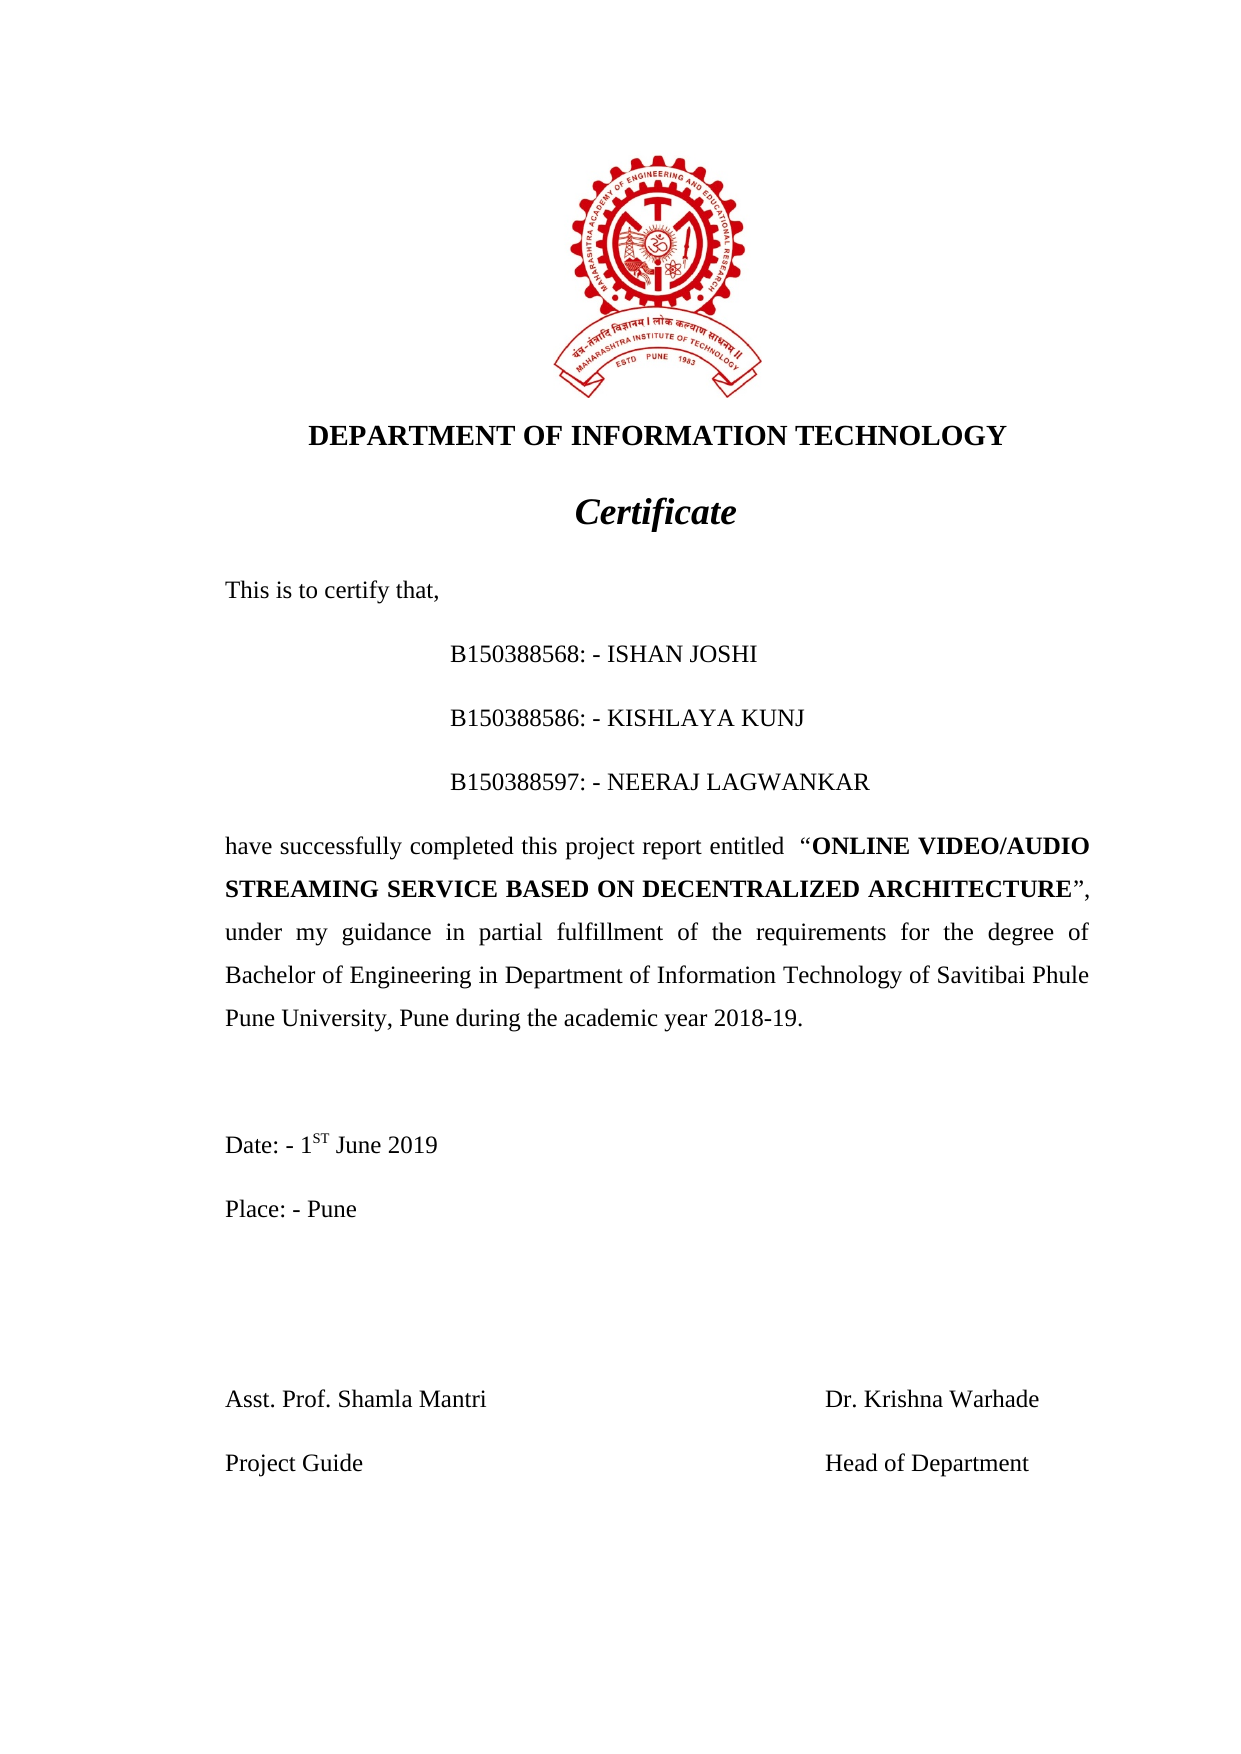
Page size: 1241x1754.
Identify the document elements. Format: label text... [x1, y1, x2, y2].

text B150388568: - ISHAN JOSHI [375, 639, 1090, 668]
text Certificate [225, 489, 1090, 533]
text Asst. Prof. Shamla Mantri Dr. Krishna Warhade [225, 1384, 1090, 1412]
text Date: - 1ST June 2019 [225, 1130, 1090, 1159]
text B150388597: - NEERAJ LAGWANKAR [375, 767, 1090, 796]
text Project Guide Head of Department [225, 1448, 1090, 1476]
text DEPARTMENT OF INFORMATION TECHNOLOGY [225, 418, 1090, 452]
text have successfully completed this project report entitled “ONLINE VIDEO/AUDIO STREAMING SERVICE BASED ON DECENTRALIZED ARCHITECTURE”, under my guidance in partial fulfillment of the requirements for the degree of Bachelor of Engineering in Department of Information Technology of Savitibai Phule Pune University, Pune during the academic year 2018-19. [225, 831, 1090, 1032]
text B150388586: - KISHLAYA KUNJ [375, 703, 1090, 732]
text Place: - Pune [225, 1194, 1090, 1223]
picture [553, 150, 762, 398]
text This is to certify that, [225, 575, 1090, 604]
